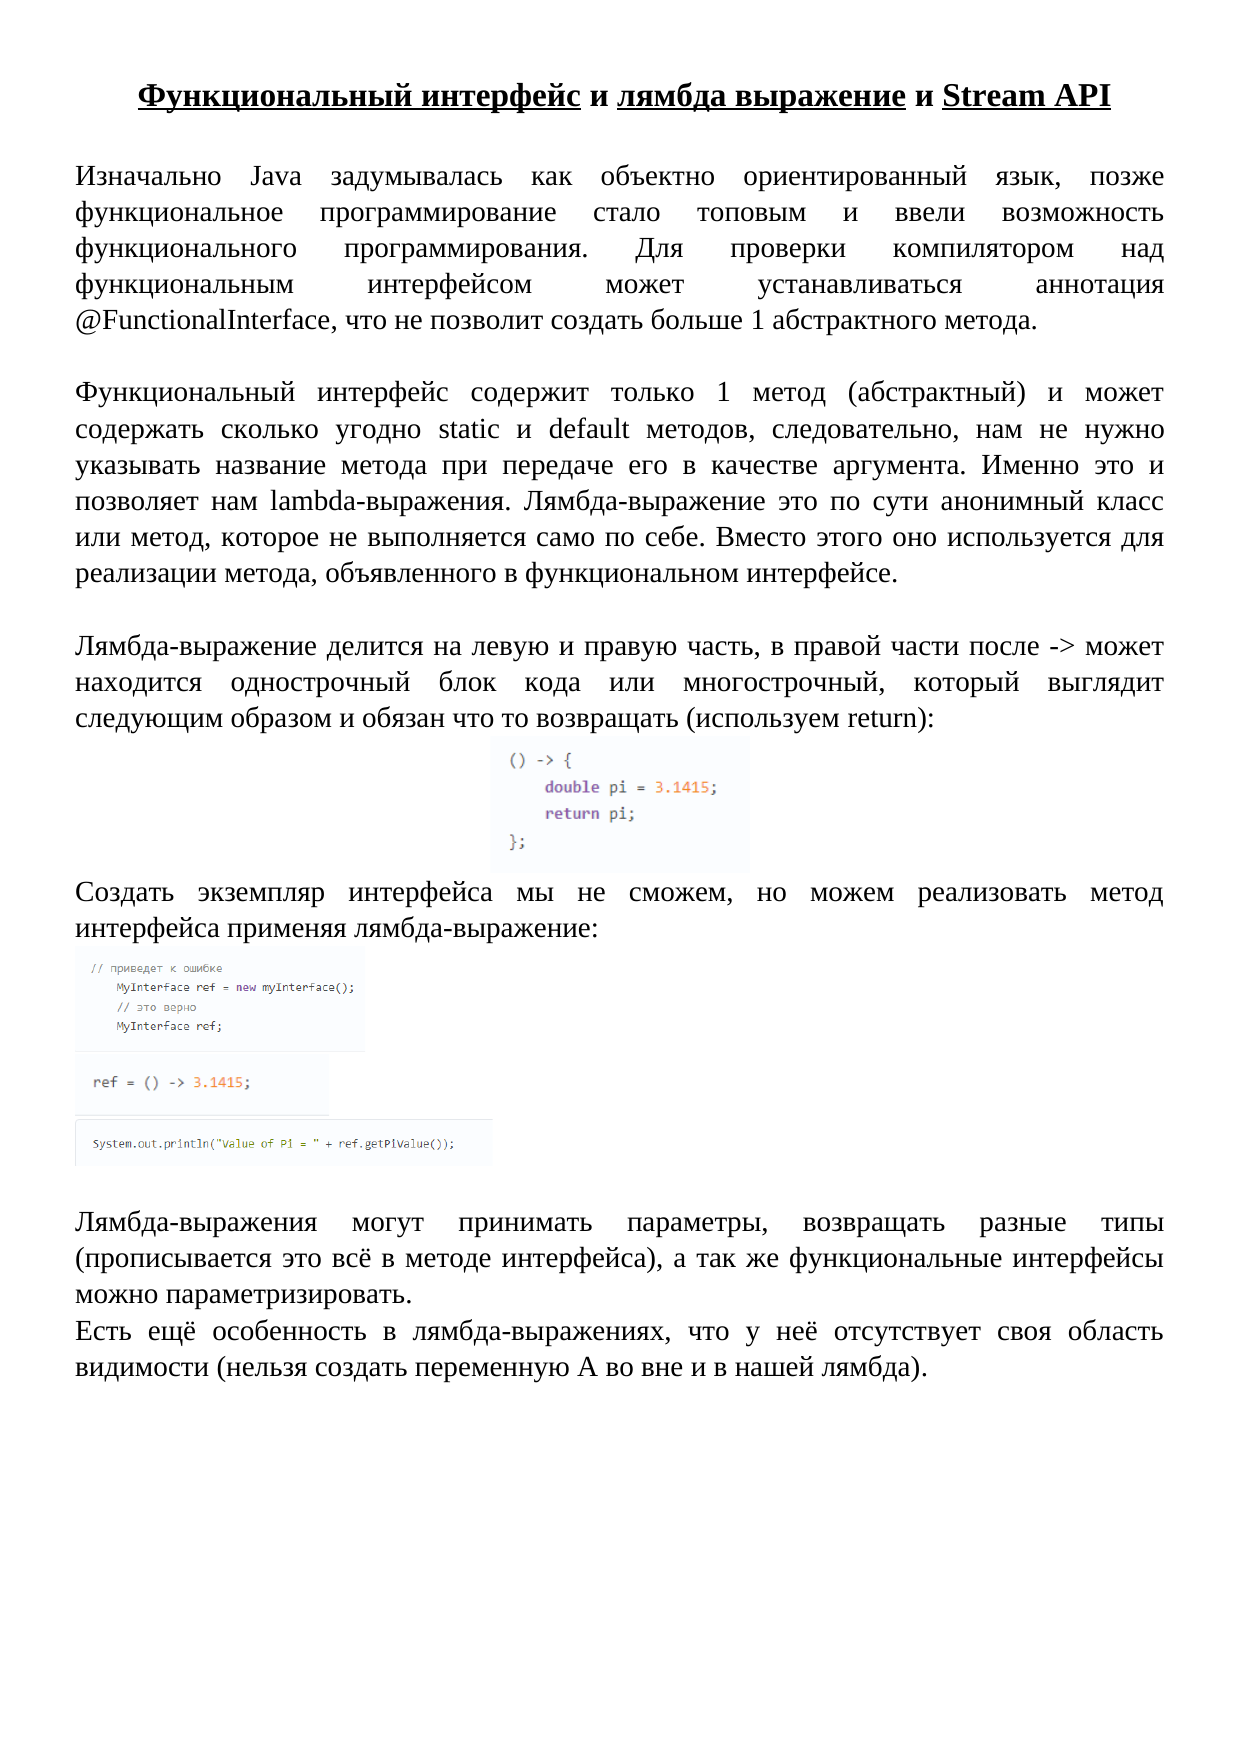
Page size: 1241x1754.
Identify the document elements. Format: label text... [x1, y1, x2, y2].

picture [75, 946, 365, 1052]
text Функциональный интерфейс содержит только 1 метод (абстрактный) и может содержать сколько угодно static и default методов, следовательно, нам не нужно указывать название метода при передаче его в качестве аргумента. Именно это и позволяет нам lambda-выражения. Лямбда-выражение это по сути анонимный класс или метод, которое не выполняется само по себе. Вместо этого оно используется для реализации метода, объявленного в функциональном интерфейсе. [75, 374, 1165, 589]
text Изначально Java задумывалась как объектно ориентированный язык, позже функциональное программирование стало топовым и ввели возможность функционального программирования. Для проверки компилятором над функциональным интерфейсом может устанавливаться аннотация @FunctionalInterface, что не позволит создать больше 1 абстрактного метода. [75, 158, 1165, 336]
text Функциональный интерфейс и лямбда выражение и Stream API [75, 75, 1165, 113]
picture [75, 1118, 493, 1166]
picture [490, 736, 750, 873]
picture [75, 1054, 330, 1117]
text Есть ещё особенность в лямбда-выражениях, что у неё отсутствует своя область видимости (нельзя создать переменную А во вне и в нашей лямбда). [75, 1313, 1165, 1382]
text Создать экземпляр интерфейса мы не сможем, но можем реализовать метод интерфейса применяя лямбда-выражение: [75, 874, 1165, 944]
text Лямбда-выражение делится на левую и правую часть, в правой части после -> может находится однострочный блок кода или многострочный, который выглядит следующим образом и обязан что то возвращать (используем return): [75, 628, 1165, 733]
text Лямбда-выражения могут принимать параметры, возвращать разные типы (прописывается это всё в методе интерфейса), а так же функциональные интерфейсы можно параметризировать. [75, 1204, 1165, 1310]
